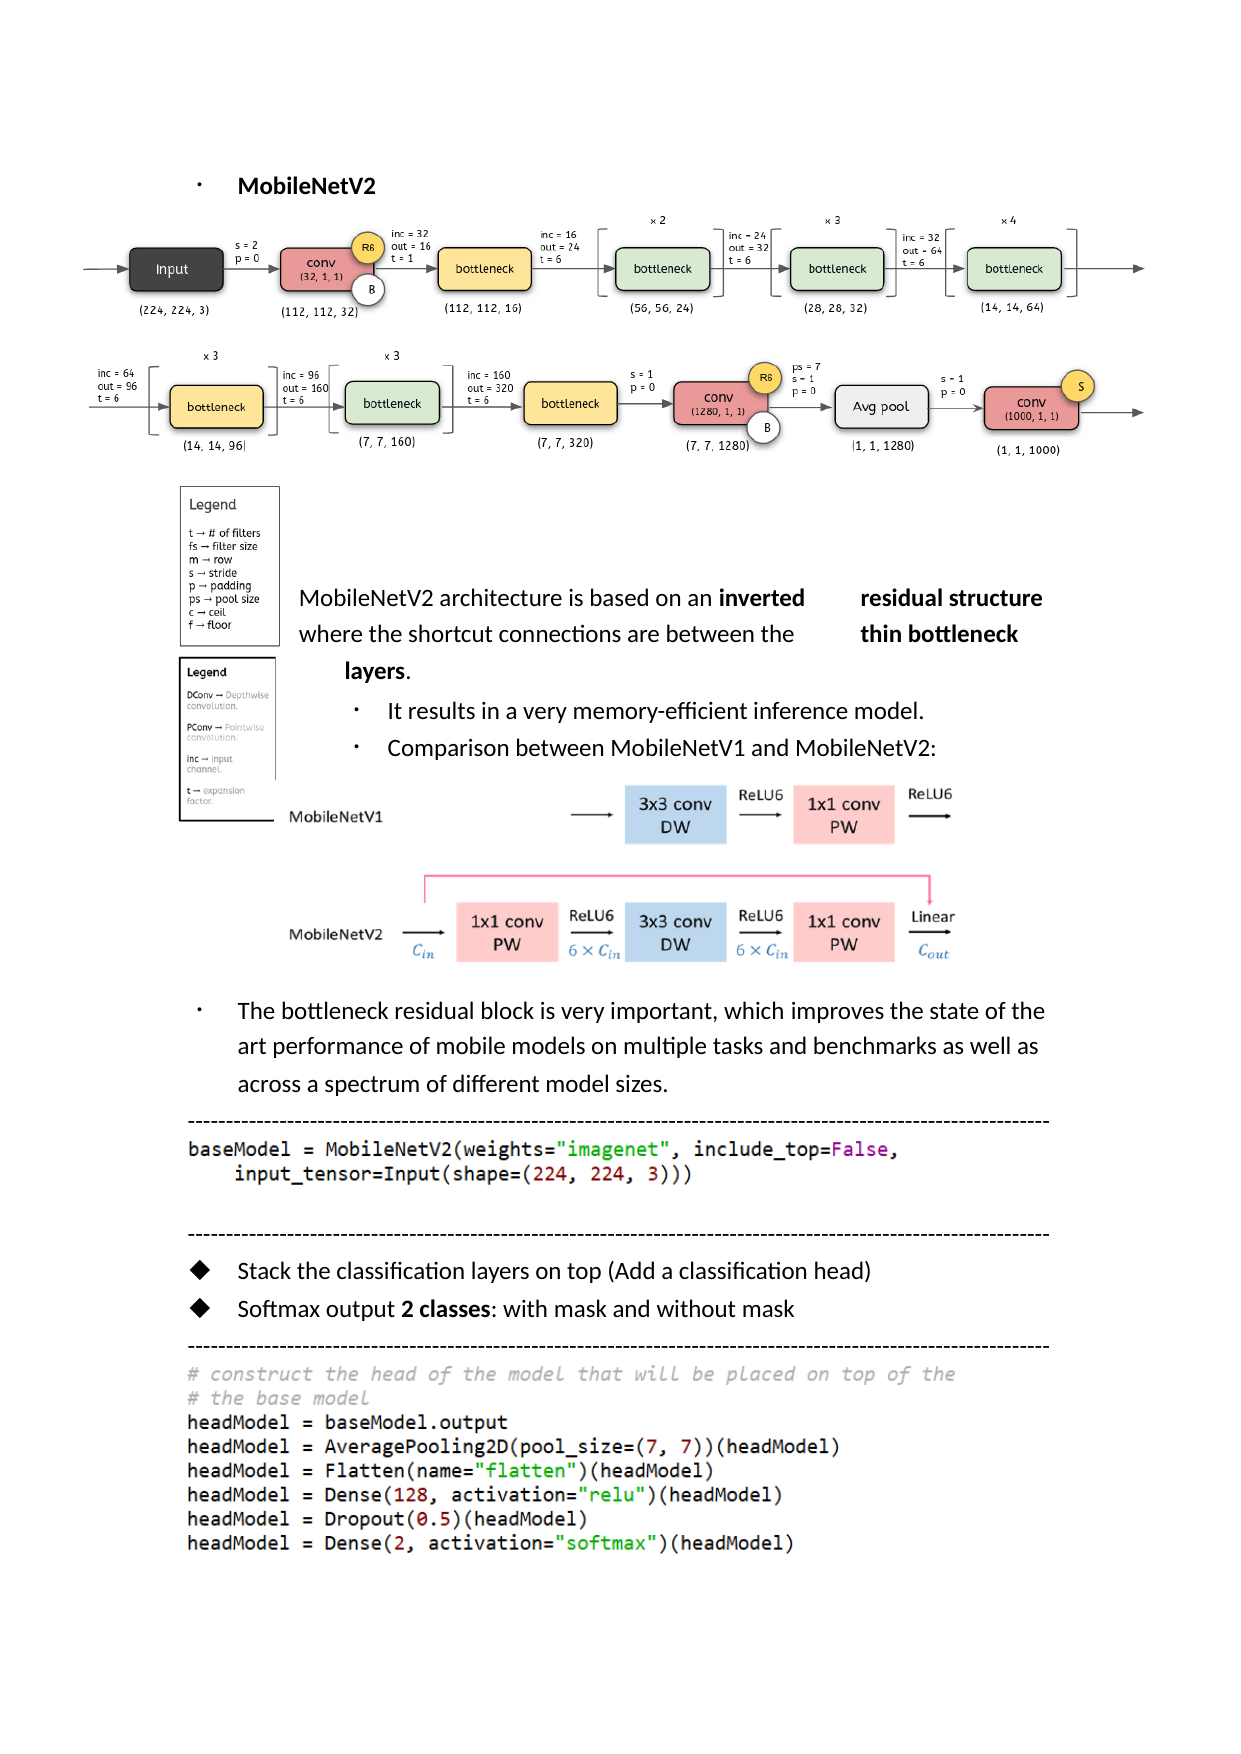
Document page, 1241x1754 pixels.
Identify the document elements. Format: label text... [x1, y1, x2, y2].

picture [187, 1364, 958, 1556]
list Stack the classification layers on top (Add a classification head) [187, 1252, 1053, 1289]
list ----------------------------------------------------------------------------------------------------------------- [187, 1327, 1053, 1364]
list ----------------------------------------------------------------------------------------------------------------- [187, 1214, 1053, 1252]
list MobileNetV2 [187, 164, 1053, 202]
list Comparison between MobileNetV1 and MobileNetV2: [280, 727, 1053, 764]
picture [74, 203, 1162, 472]
list ----------------------------------------------------------------------------------------------------------------- [187, 1102, 1053, 1139]
picture [175, 485, 967, 973]
list It results in a very memory-efficient inference model. [280, 689, 1053, 727]
list Softmax output 2 classes: with mask and without mask [187, 1289, 1053, 1327]
list MobileNetV2 architecture is based on an inverted residual structure where the shortcut connections are between the thin bottleneck layers. [280, 577, 1053, 689]
picture [187, 1139, 901, 1185]
list The bottleneck residual block is very important, which improves the state of the art performance of mobile models on multiple tasks and benchmarks as well as across a spectrum of different model sizes. [187, 989, 1053, 1102]
